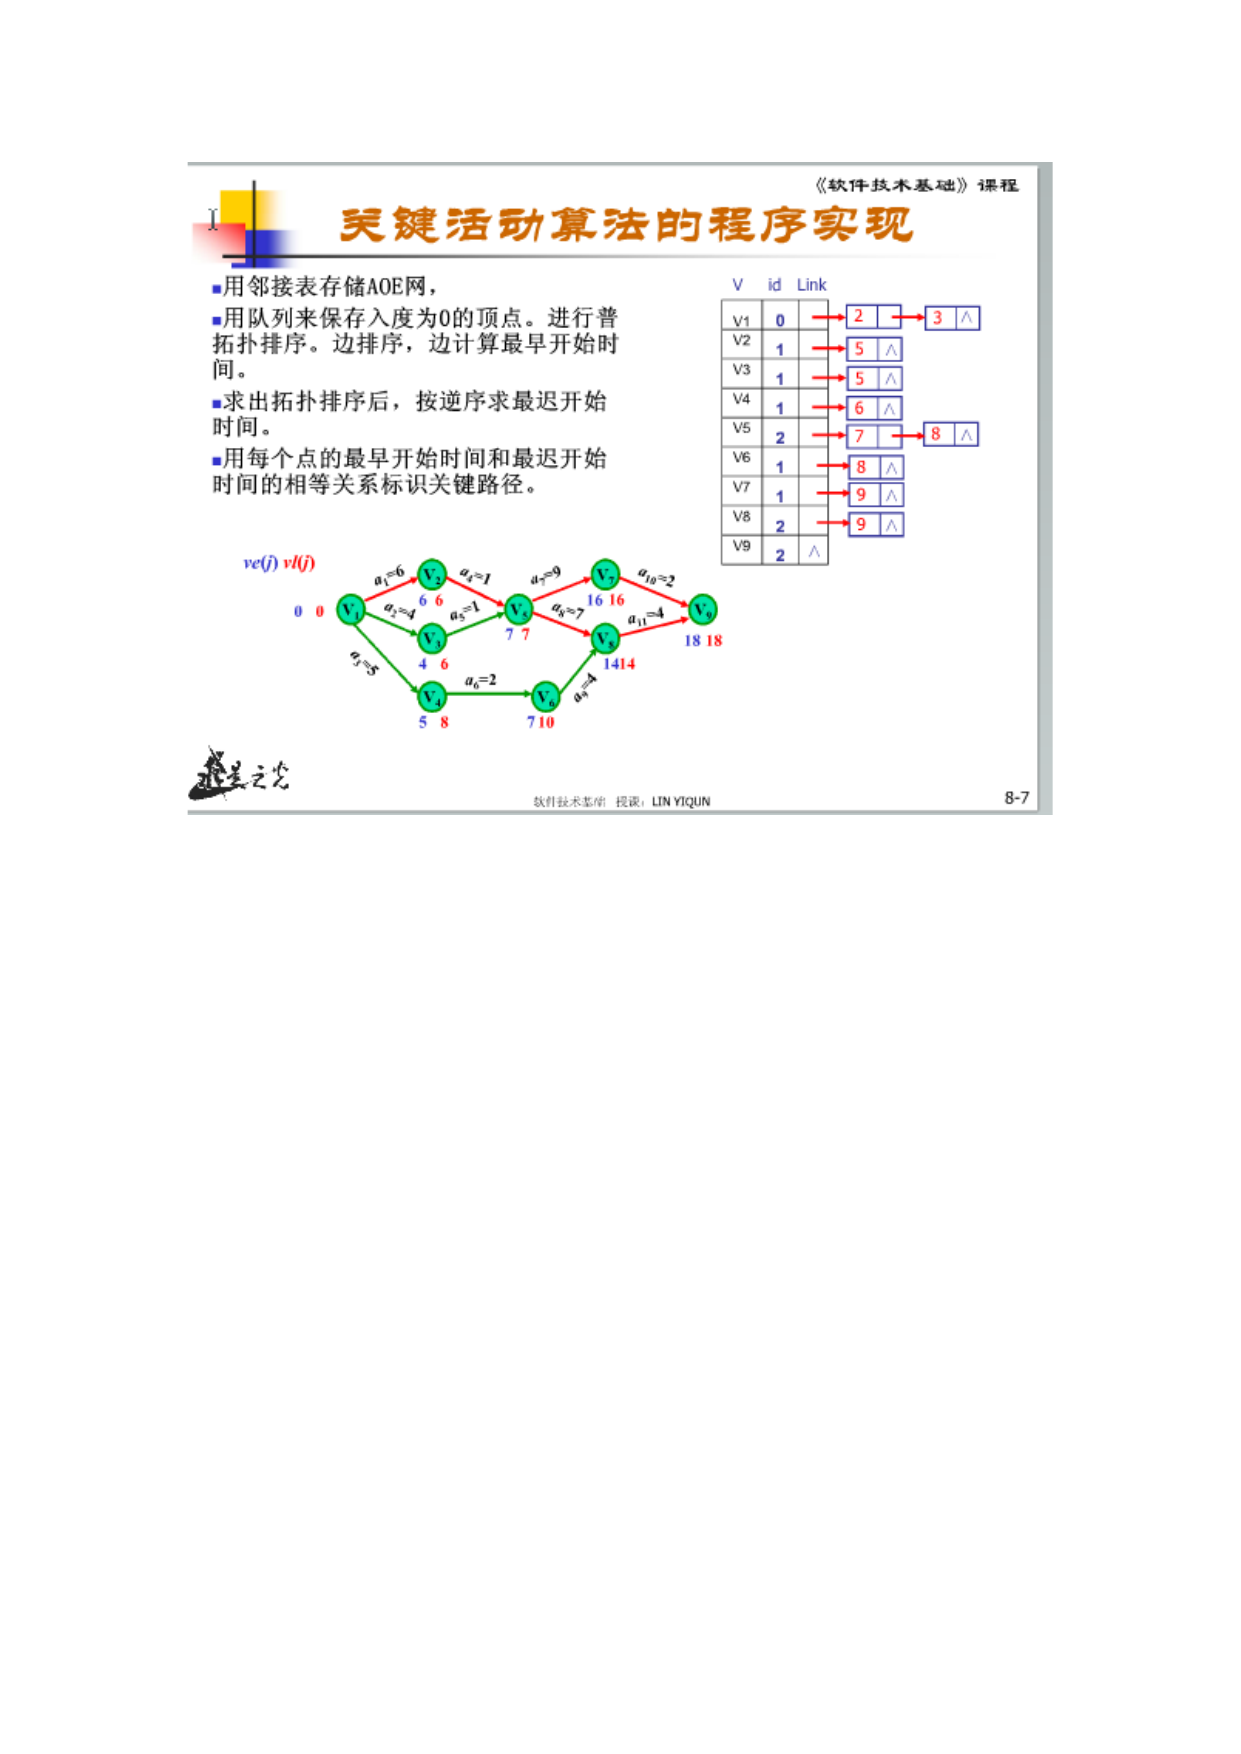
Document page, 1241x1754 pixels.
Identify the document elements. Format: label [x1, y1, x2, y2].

picture [187, 162, 1053, 815]
